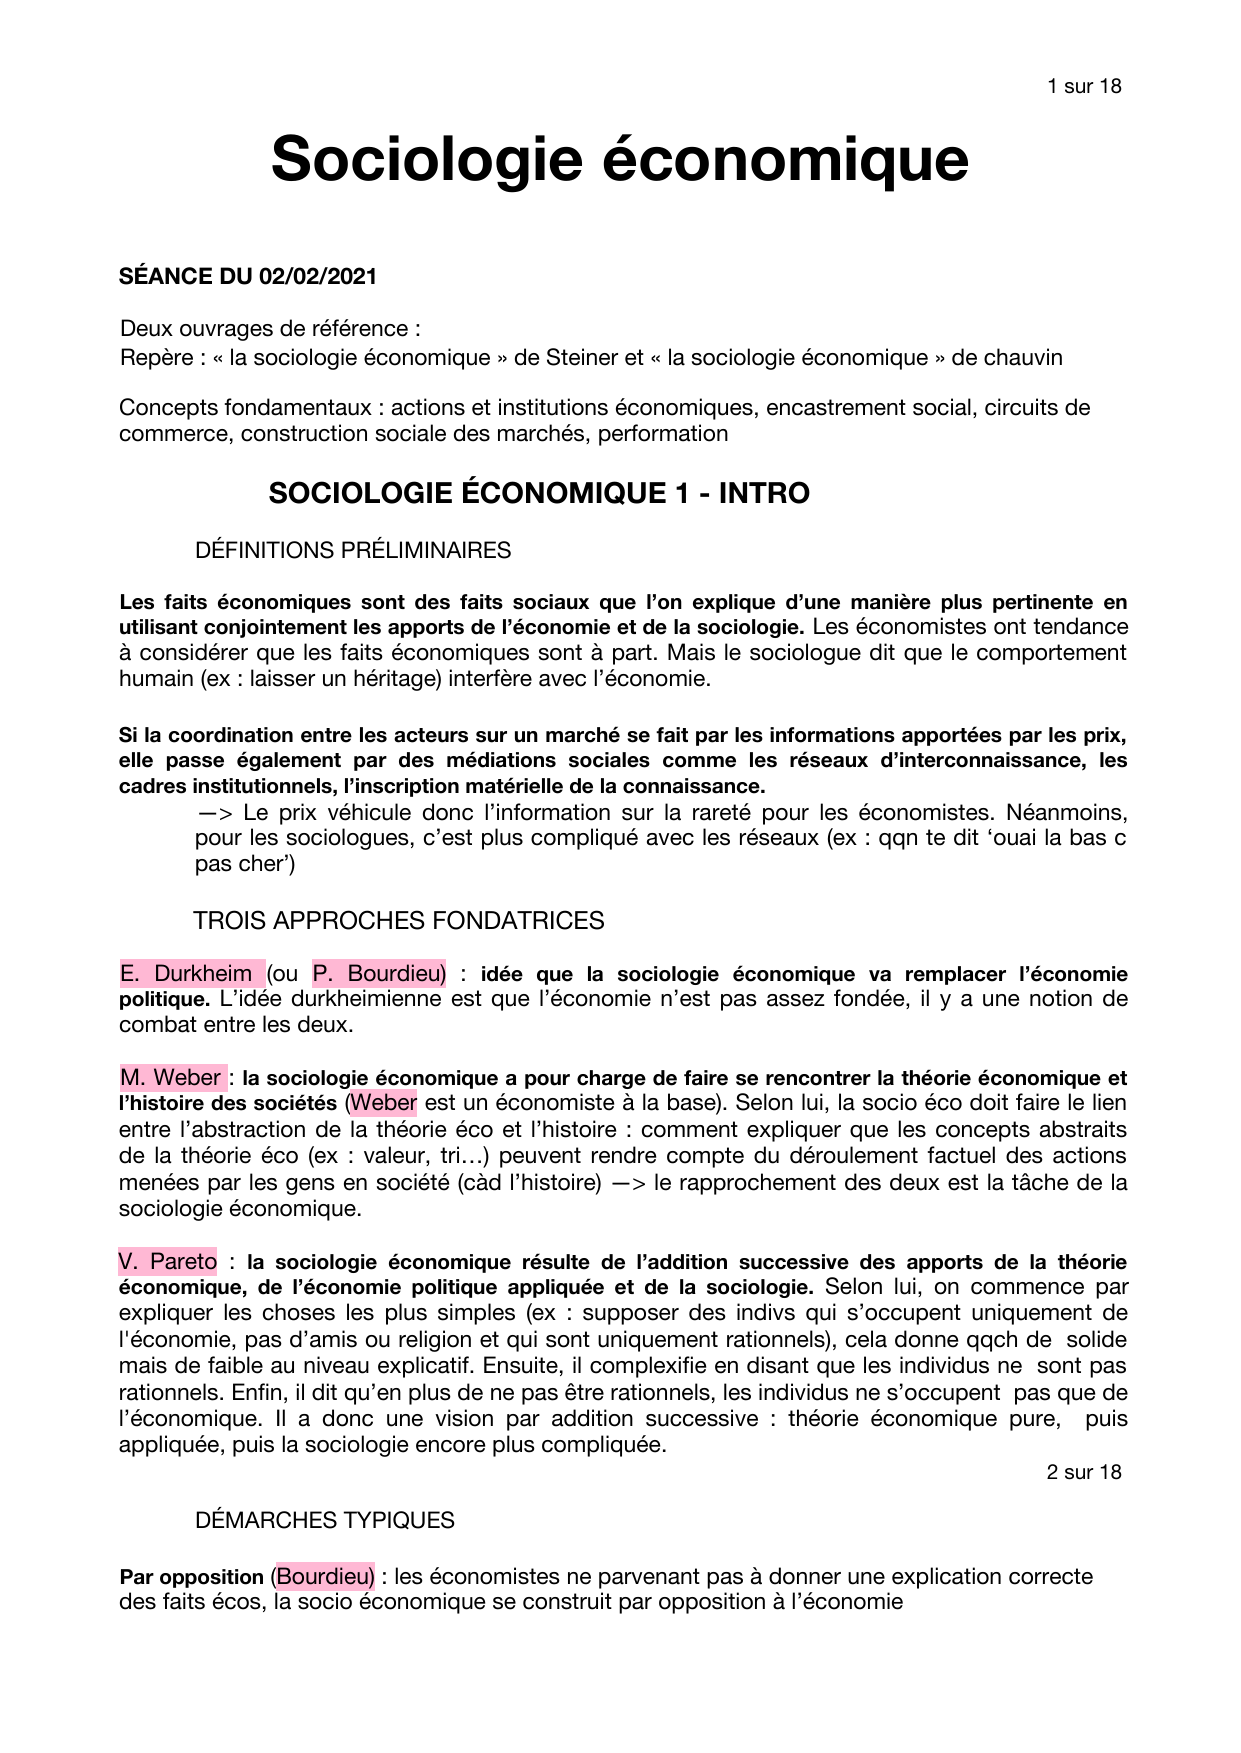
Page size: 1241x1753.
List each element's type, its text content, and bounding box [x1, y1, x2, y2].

text 2 sur 18 [118, 1459, 1122, 1485]
text Les faits économiques sont des faits sociaux que l’on explique d’une manière plus pertinente en utilisant conjointement les apports de l’économie et de la sociologie. Les économistes ont tendance à considérer que les faits économiques sont à part. Mais le sociologue dit que le comportement humain (ex : laisser un héritage) interfère avec l’économie. [119, 591, 1129, 693]
text TROIS APPROCHES FONDATRICES [193, 905, 1223, 937]
text Deux ouvrages de référence : [120, 314, 1223, 343]
text Par opposition (Bourdieu) : les économistes ne parvenant pas à donner une explication correcte des faits écos, la socio économique se construit par opposition à l’économie [119, 1563, 1129, 1616]
text DÉMARCHES TYPIQUES [195, 1506, 1223, 1535]
text M. Weber : la sociologie économique a pour charge de faire se rencontrer la théorie économique et l’histoire des sociétés (Weber est un économiste à la base). Selon lui, la socio éco doit faire le lien entre l’abstraction de la théorie éco et l’histoire : comment expliquer que les concepts abstraits de la théorie éco (ex : valeur, tri…) peuvent rendre compte du déroulement factuel des actions menées par les gens en société (càd l’histoire) —> le rapprochement des deux est la tâche de la sociologie économique. [119, 1065, 1129, 1223]
text E. Durkheim (ou P. Bourdieu) : idée que la sociologie économique va remplacer l’économie politique. L’idée durkheimienne est que l’économie n’est pas assez fondée, il y a une notion de combat entre les deux. [119, 960, 1129, 1039]
text Sociologie économique [271, 119, 1223, 198]
text Repère : « la sociologie économique » de Steiner et « la sociologie économique » de chauvin [120, 343, 1223, 372]
text 1 sur 18 [118, 73, 1122, 99]
text Si la coordination entre les acteurs sur un marché se fait par les informations apportées par les prix, elle passe également par des médiations sociales comme les réseaux d’interconnaissance, les cadres institutionnels, l’inscription matérielle de la connaissance. [118, 721, 1129, 799]
text SÉANCE DU 02/02/2021 [118, 262, 1223, 291]
text SOCIOLOGIE ÉCONOMIQUE 1 - INTRO [269, 475, 1223, 512]
text —> Le prix véhicule donc l’information sur la rareté pour les économistes. Néanmoins, pour les sociologues, c’est plus compliqué avec les réseaux (ex : qqn te dit ‘ouai la bas c pas cher’) [194, 799, 1129, 878]
text DÉFINITIONS PRÉLIMINAIRES [195, 536, 1223, 565]
text Concepts fondamentaux : actions et institutions économiques, encastrement social, circuits de commerce, construction sociale des marchés, performation [119, 395, 1129, 447]
text V. Pareto : la sociologie économique résulte de l’addition successive des apports de la théorie économique, de l’économie politique appliquée et de la sociologie. Selon lui, on commence par expliquer les choses les plus simples (ex : supposer des indivs qui s’occupent uniquement de l'économie, pas d’amis ou religion et qui sont uniquement rationnels), cela donne qqch de solide mais de faible au niveau explicatif. Ensuite, il complexifie en disant que les individus ne sont pas rationnels. Enfin, il dit qu’en plus de ne pas être rationnels, les individus ne s’occupent pas que de l’économique. Il a donc une vision par addition successive : théorie économique pure, puis appliquée, puis la sociologie encore plus compliquée. [118, 1248, 1129, 1459]
